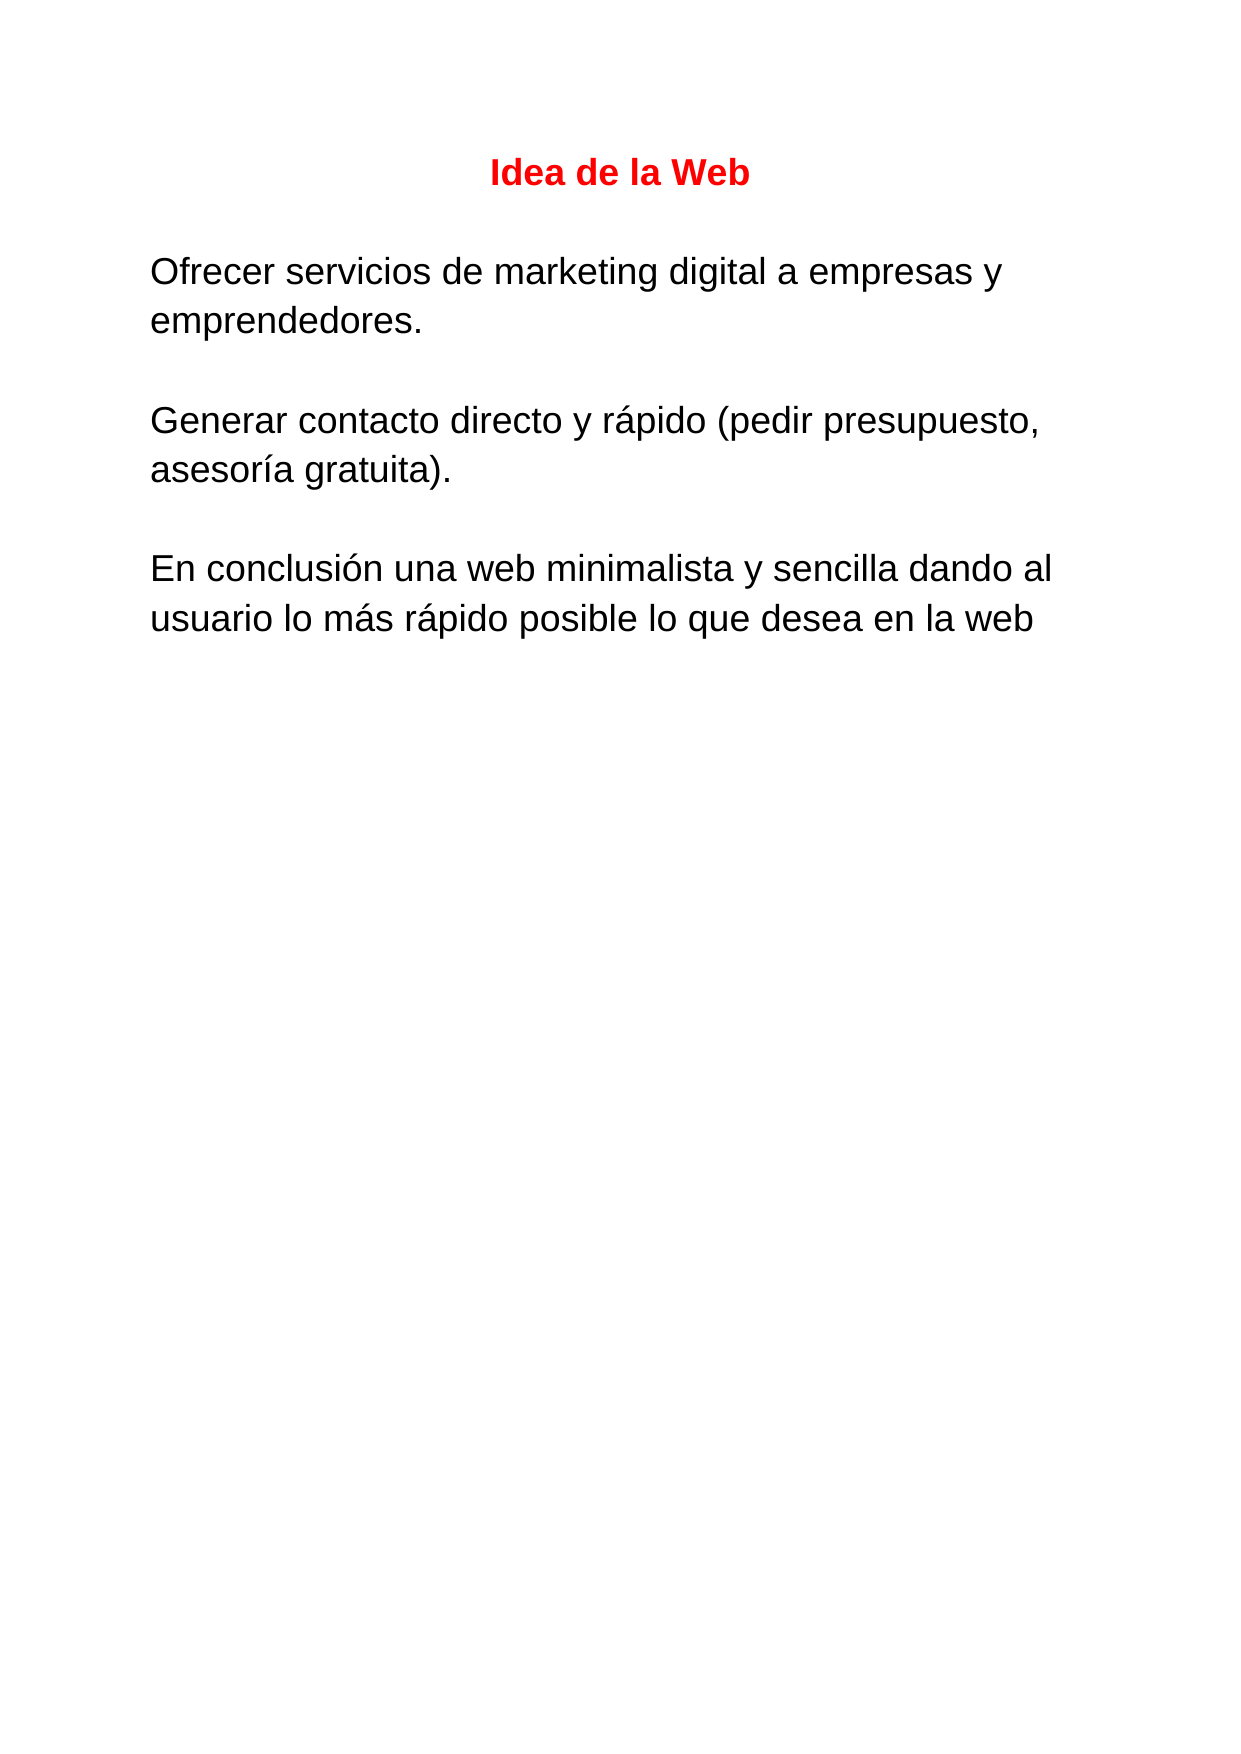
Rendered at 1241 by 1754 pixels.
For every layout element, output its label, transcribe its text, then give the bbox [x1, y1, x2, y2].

text Generar contacto directo y rápido (pedir presupuesto, asesoría gratuita). [150, 398, 1090, 491]
text Idea de la Web [150, 150, 1090, 193]
text Ofrecer servicios de marketing digital a empresas y emprendedores. [150, 249, 1090, 342]
text En conclusión una web minimalista y sencilla dando al usuario lo más rápido posible lo que desea en la web [150, 547, 1090, 639]
